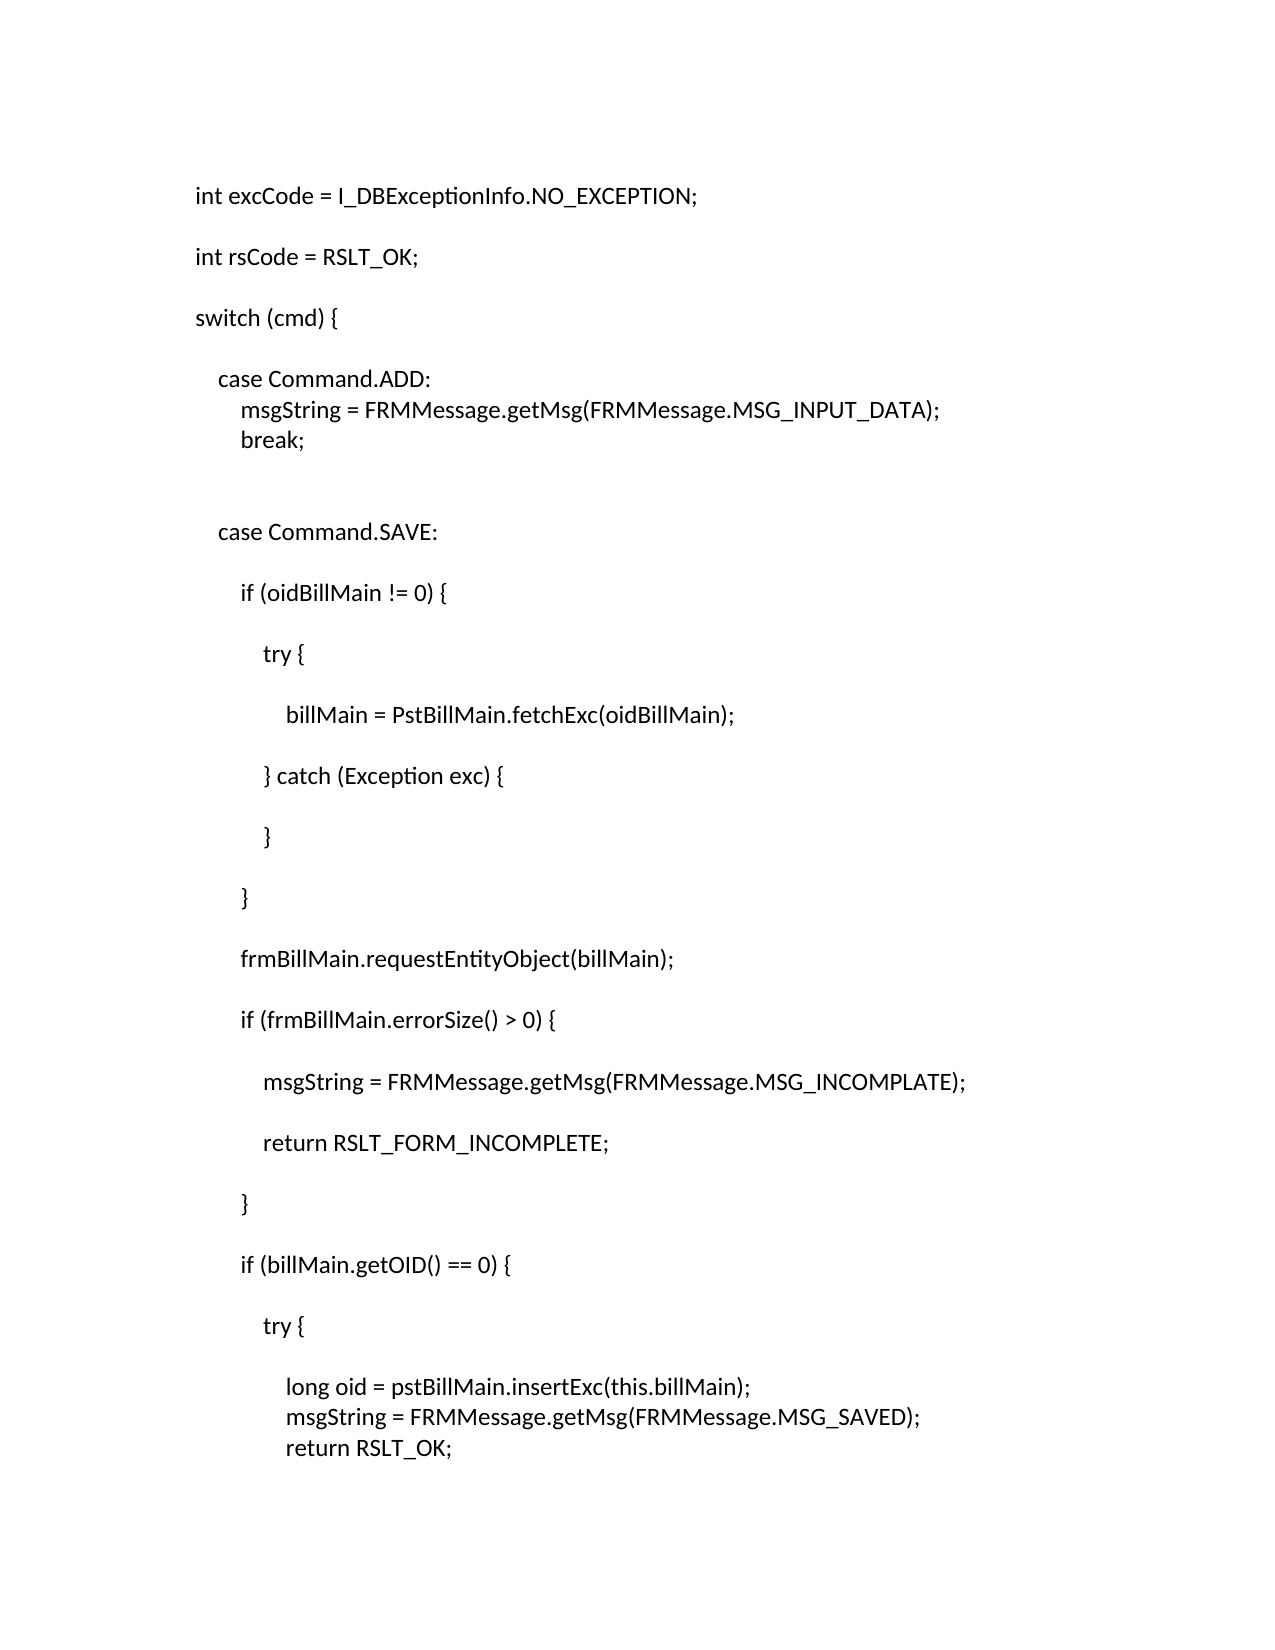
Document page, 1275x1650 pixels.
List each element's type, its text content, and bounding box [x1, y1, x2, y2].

text msgString = FRMMessage.getMsg(FRMMessage.MSG_INCOMPLATE); [150, 1066, 1125, 1096]
text int excCode = I_DBExceptionInfo.NO_EXCEPTION; [150, 181, 1125, 211]
text switch (cmd) { [150, 303, 1125, 333]
text case Command.ADD: [150, 364, 1125, 394]
text break; [150, 425, 1125, 455]
text case Command.SAVE: [150, 516, 1125, 547]
text msgString = FRMMessage.getMsg(FRMMessage.MSG_SAVED); [150, 1401, 1125, 1432]
text } catch (Exception exc) { [150, 760, 1125, 791]
text billMain = PstBillMain.fetchExc(oidBillMain); [150, 699, 1125, 730]
text return RSLT_FORM_INCOMPLETE; [150, 1127, 1125, 1157]
text try { [150, 638, 1125, 669]
text msgString = FRMMessage.getMsg(FRMMessage.MSG_INPUT_DATA); [150, 394, 1125, 425]
text try { [150, 1310, 1125, 1340]
text } [150, 882, 1125, 913]
text } [150, 1188, 1125, 1218]
text frmBillMain.requestEntityObject(billMain); [150, 943, 1125, 974]
text if (oidBillMain != 0) { [150, 577, 1125, 608]
text int rsCode = RSLT_OK; [150, 242, 1125, 272]
text } [150, 821, 1125, 852]
text if (frmBillMain.errorSize() > 0) { [150, 1004, 1125, 1035]
text long oid = pstBillMain.insertExc(this.billMain); [150, 1371, 1125, 1401]
text return RSLT_OK; [150, 1432, 1125, 1462]
text if (billMain.getOID() == 0) { [150, 1249, 1125, 1279]
